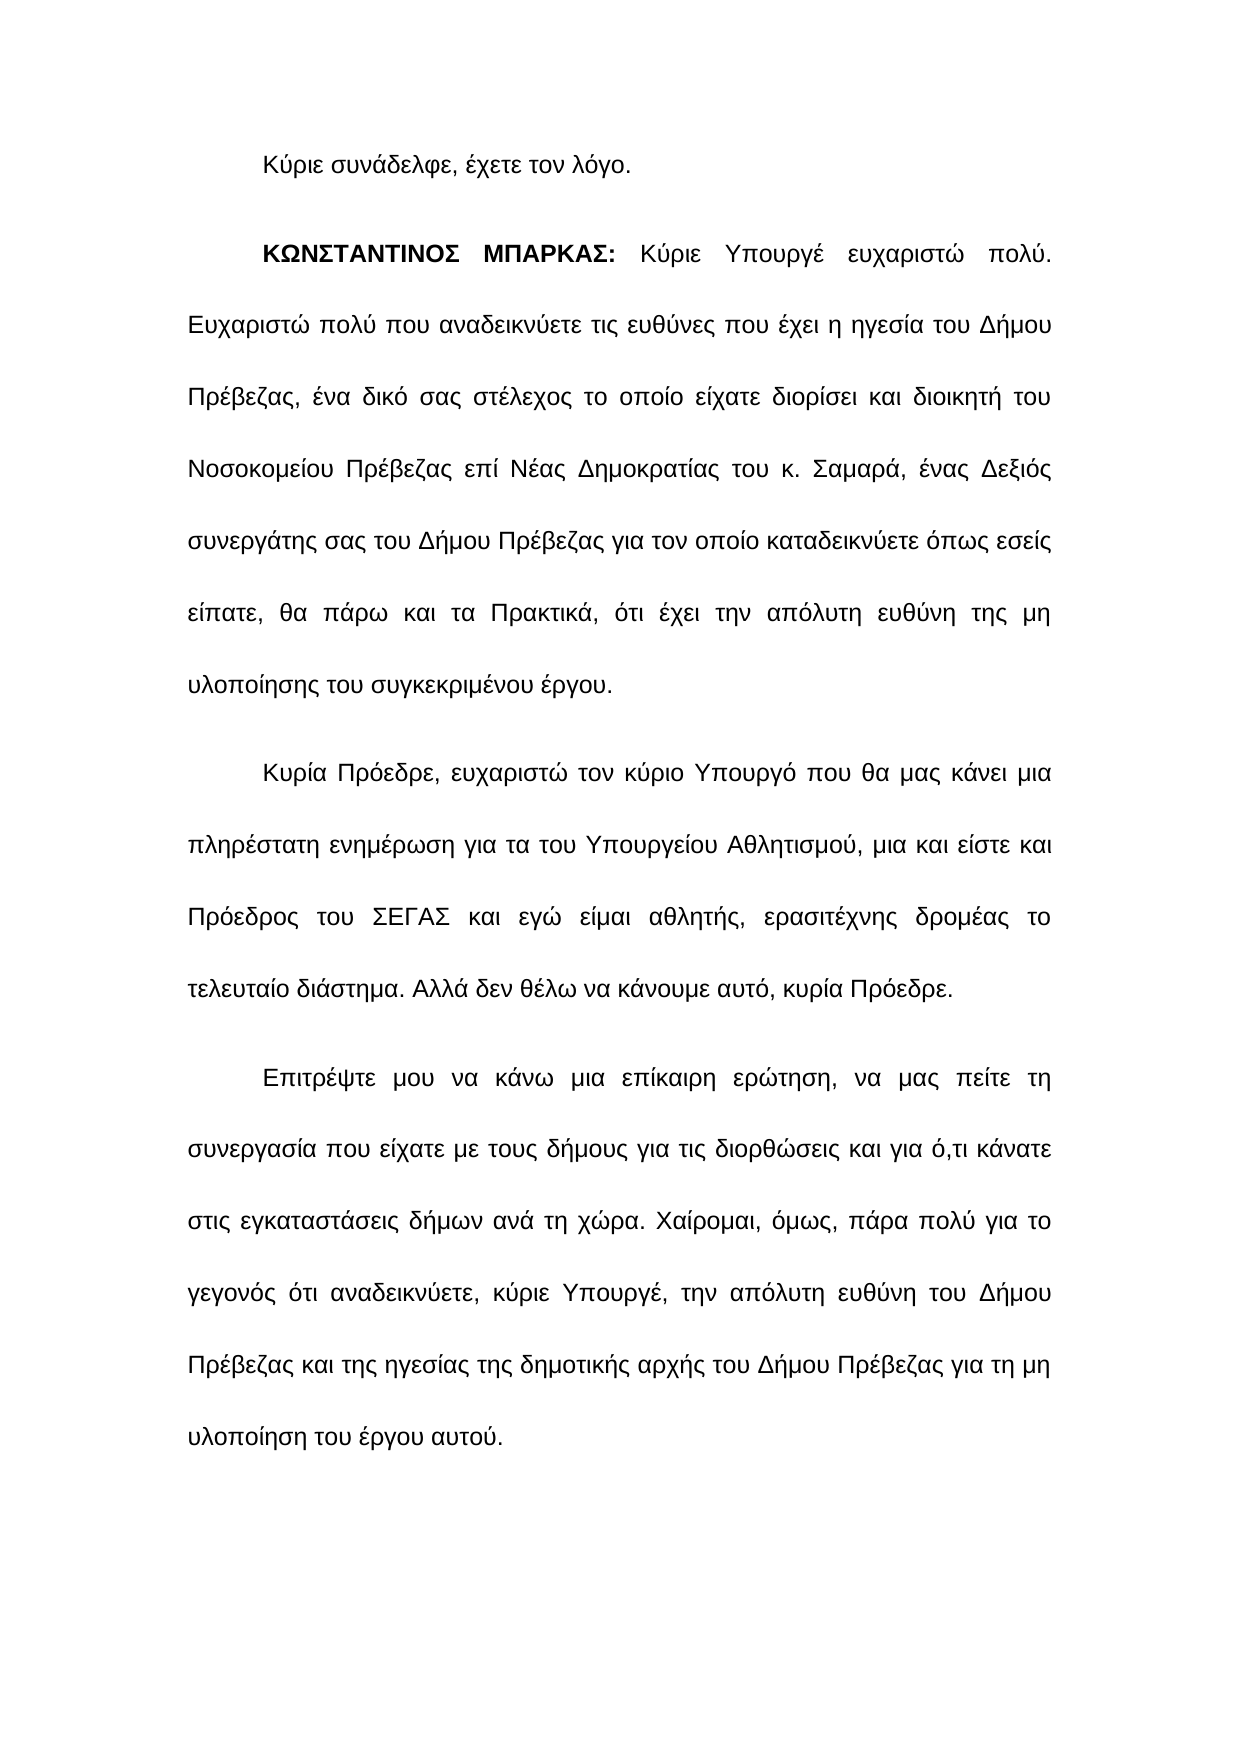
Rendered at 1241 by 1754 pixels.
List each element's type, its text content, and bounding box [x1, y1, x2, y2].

text Κύριε συνάδελφε, έχετε τον λόγο. [187, 150, 1053, 179]
text ΚΩΝΣΤΑΝΤΙΝΟΣ ΜΠΑΡΚΑΣ: Κύριε Υπουργέ ευχαριστώ πολύ. Ευχαριστώ πολύ που αναδεικνύετε τις ευθύνες που έχει η ηγεσία του Δήμου Πρέβεζας, ένα δικό σας στέλεχος το οποίο είχατε διορίσει και διοικητή του Νοσοκομείου Πρέβεζας επί Νέας Δημοκρατίας του κ. Σαμαρά, ένας Δεξιός συνεργάτης σας του Δήμου Πρέβεζας για τον οποίο καταδεικνύετε όπως εσείς είπατε, θα πάρω και τα Πρακτικά, ότι έχει την απόλυτη ευθύνη της μη υλοποίησης του συγκεκριμένου έργου. [187, 238, 1053, 698]
text Κυρία Πρόεδρε, ευχαριστώ τον κύριο Υπουργό που θα μας κάνει μια πληρέστατη ενημέρωση για τα του Υπουργείου Αθλητισμού, μια και είστε και Πρόεδρος του ΣΕΓΑΣ και εγώ είμαι αθλητής, ερασιτέχνης δρομέας το τελευταίο διάστημα. Αλλά δεν θέλω να κάνουμε αυτό, κυρία Πρόεδρε. [187, 758, 1053, 1003]
text Επιτρέψτε μου να κάνω μια επίκαιρη ερώτηση, να μας πείτε τη συνεργασία που είχατε με τους δήμους για τις διορθώσεις και για ό,τι κάνατε στις εγκαταστάσεις δήμων ανά τη χώρα. Χαίρομαι, όμως, πάρα πολύ για το γεγονός ότι αναδεικνύετε, κύριε Υπουργέ, την απόλυτη ευθύνη του Δήμου Πρέβεζας και της ηγεσίας της δημοτικής αρχής του Δήμου Πρέβεζας για τη μη υλοποίηση του έργου αυτού. [187, 1062, 1053, 1451]
